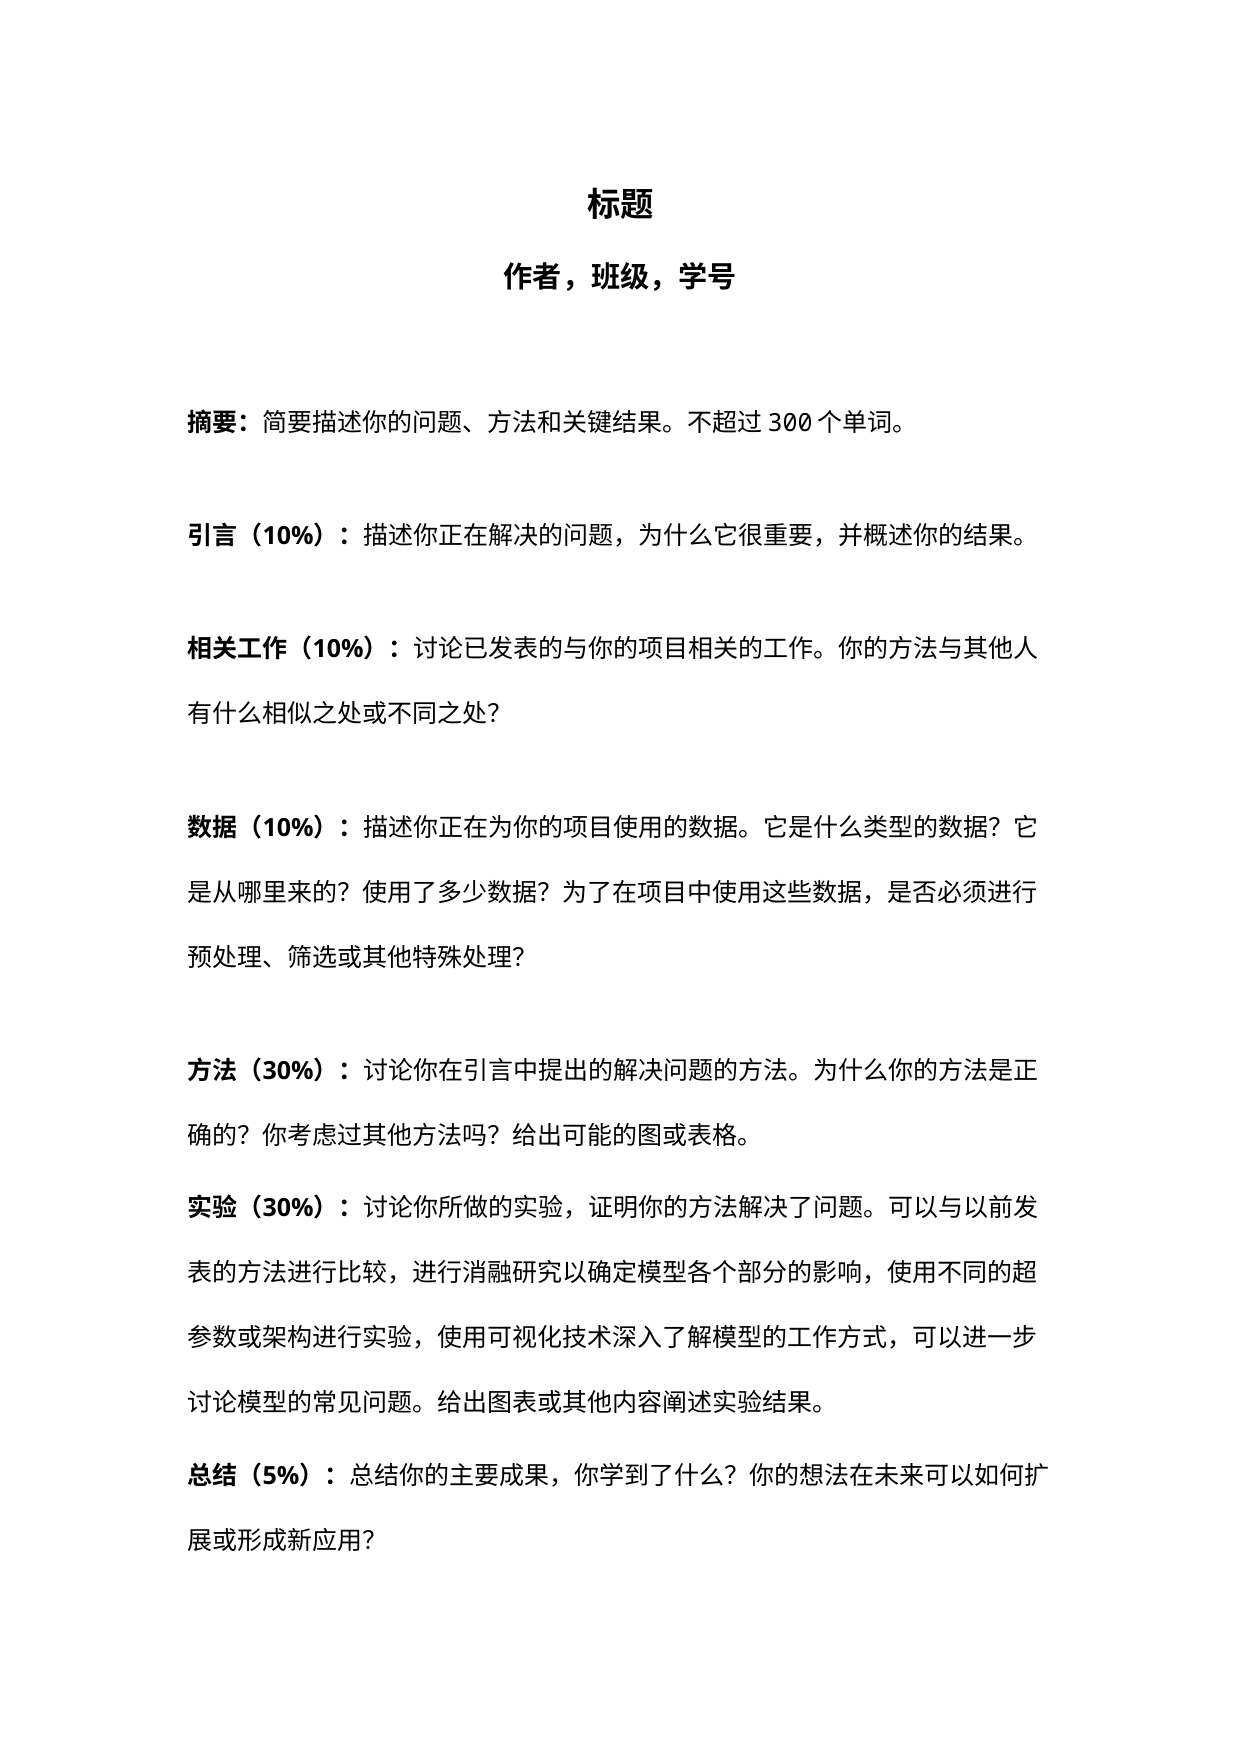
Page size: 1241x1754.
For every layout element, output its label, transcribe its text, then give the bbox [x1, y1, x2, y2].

text 作者，班级，学号 [187, 243, 1053, 308]
text 方法（30%）：讨论你在引言中提出的解决问题的方法。为什么你的方法是正确的？你考虑过其他方法吗？给出可能的图或表格。 [187, 1036, 1053, 1166]
text 总结（5%）：总结你的主要成果，你学到了什么？你的想法在未来可以如何扩展或形成新应用？ [187, 1441, 1053, 1571]
text 标题 [187, 170, 1053, 235]
text 引言（10%）：描述你正在解决的问题，为什么它很重要，并概述你的结果。 [187, 501, 1053, 566]
text 实验（30%）：讨论你所做的实验，证明你的方法解决了问题。可以与以前发表的方法进行比较，进行消融研究以确定模型各个部分的影响，使用不同的超参数或架构进行实验，使用可视化技术深入了解模型的工作方式，可以进一步讨论模型的常见问题。给出图表或其他内容阐述实验结果。 [187, 1173, 1053, 1433]
text 数据（10%）：描述你正在为你的项目使用的数据。它是什么类型的数据？它是从哪里来的？使用了多少数据？为了在项目中使用这些数据，是否必须进行预处理、筛选或其他特殊处理？ [187, 793, 1053, 988]
text 摘要：简要描述你的问题、方法和关键结果。不超过300个单词。 [187, 388, 1053, 453]
text 相关工作（10%）：讨论已发表的与你的项目相关的工作。你的方法与其他人有什么相似之处或不同之处？ [187, 614, 1053, 744]
